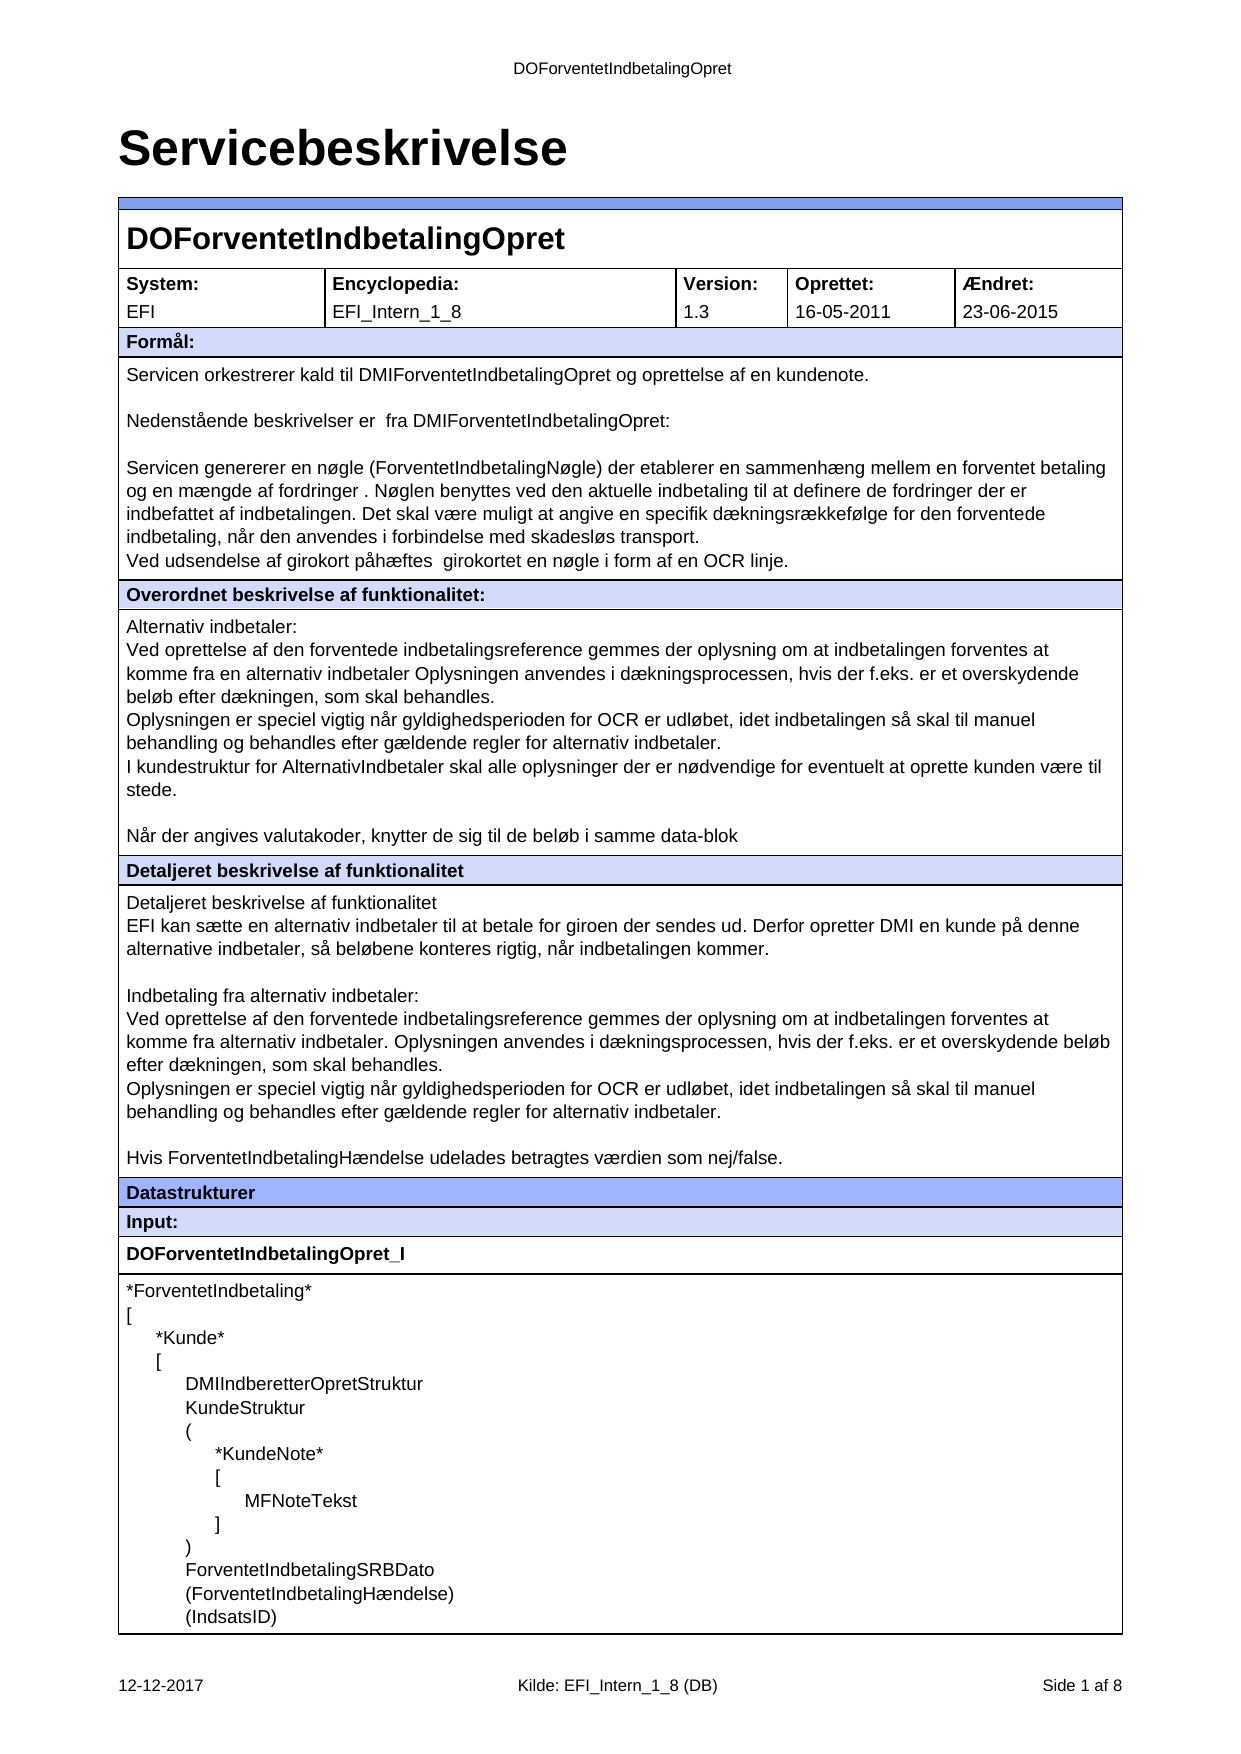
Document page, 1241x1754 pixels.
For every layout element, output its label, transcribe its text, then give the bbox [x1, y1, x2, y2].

table_cell 16-05-2011 [788, 297, 954, 327]
table_cell Oprettet: [788, 269, 954, 297]
table_cell Alternativ indbetaler: Ved oprettelse af den forventede indbetalingsreference gemmes der oplysning om at indbetalingen forventes at komme fra en alternativ indbetaler Oplysningen anvendes i dækningsprocessen, hvis der f.eks. er et overskydende beløb efter dækningen, som skal behandles. Oplysningen er speciel vigtig når gyldighedsperioden for OCR er udløbet, idet indbetalingen så skal til manuel behandling og behandles efter gældende regler for alternativ indbetaler. I kundestruktur for AlternativIndbetaler skal alle oplysninger der er nødvendige for eventuelt at oprette kunden være til stede. Når der angives valutakoder, knytter de sig til de beløb i samme data-blok [119, 610, 1122, 855]
table_cell EFI [119, 297, 324, 327]
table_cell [119, 1275, 1122, 1633]
table_cell Detaljeret beskrivelse af funktionalitet EFI kan sætte en alternativ indbetaler til at betale for giroen der sendes ud. Derfor opretter DMI en kunde på denne alternative indbetaler, så beløbene konteres rigtig, når indbetalingen kommer. Indbetaling fra alternativ indbetaler: Ved oprettelse af den forventede indbetalingsreference gemmes der oplysning om at indbetalingen forventes at komme fra alternativ indbetaler. Oplysningen anvendes i dækningsprocessen, hvis der f.eks. er et overskydende beløb efter dækningen, som skal behandles. Oplysningen er speciel vigtig når gyldighedsperioden for OCR er udløbet, idet indbetalingen så skal til manuel behandling og behandles efter gældende regler for alternativ indbetaler. Hvis ForventetIndbetalingHændelse udelades betragtes værdien som nej/false. [119, 886, 1122, 1177]
table_cell Datastrukturer [119, 1178, 1122, 1206]
table_cell Overordnet beskrivelse af funktionalitet: [119, 581, 1122, 608]
table_header [119, 198, 1122, 209]
table_cell DOForventetIndbetalingOpret [119, 210, 1122, 268]
table_cell 1.3 [677, 297, 787, 327]
title Servicebeskrivelse [118, 118, 1122, 176]
table_cell System: [119, 269, 324, 297]
table_cell 23-06-2015 [956, 297, 1122, 327]
table_cell Encyclopedia: [326, 269, 675, 297]
table_cell DOForventetIndbetalingOpret_I [119, 1237, 1122, 1273]
table_cell EFI_Intern_1_8 [326, 297, 675, 327]
table_cell Input: [119, 1208, 1122, 1236]
table_cell Detaljeret beskrivelse af funktionalitet [119, 856, 1122, 884]
table_cell Servicen orkestrerer kald til DMIForventetIndbetalingOpret og oprettelse af en kundenote. Nedenstående beskrivelser er fra DMIForventetIndbetalingOpret: Servicen genererer en nøgle (ForventetIndbetalingNøgle) der etablerer en sammenhæng mellem en forventet betaling og en mængde af fordringer . Nøglen benyttes ved den aktuelle indbetaling til at definere de fordringer der er indbefattet af indbetalingen. Det skal være muligt at angive en specifik dækningsrækkefølge for den forventede indbetaling, når den anvendes i forbindelse med skadesløs transport. Ved udsendelse af girokort påhæftes girokortet en nøgle i form af en OCR linje. [119, 358, 1122, 579]
table_cell Formål: [119, 328, 1122, 356]
table_cell Version: [677, 269, 787, 297]
table_cell Ændret: [956, 269, 1122, 297]
